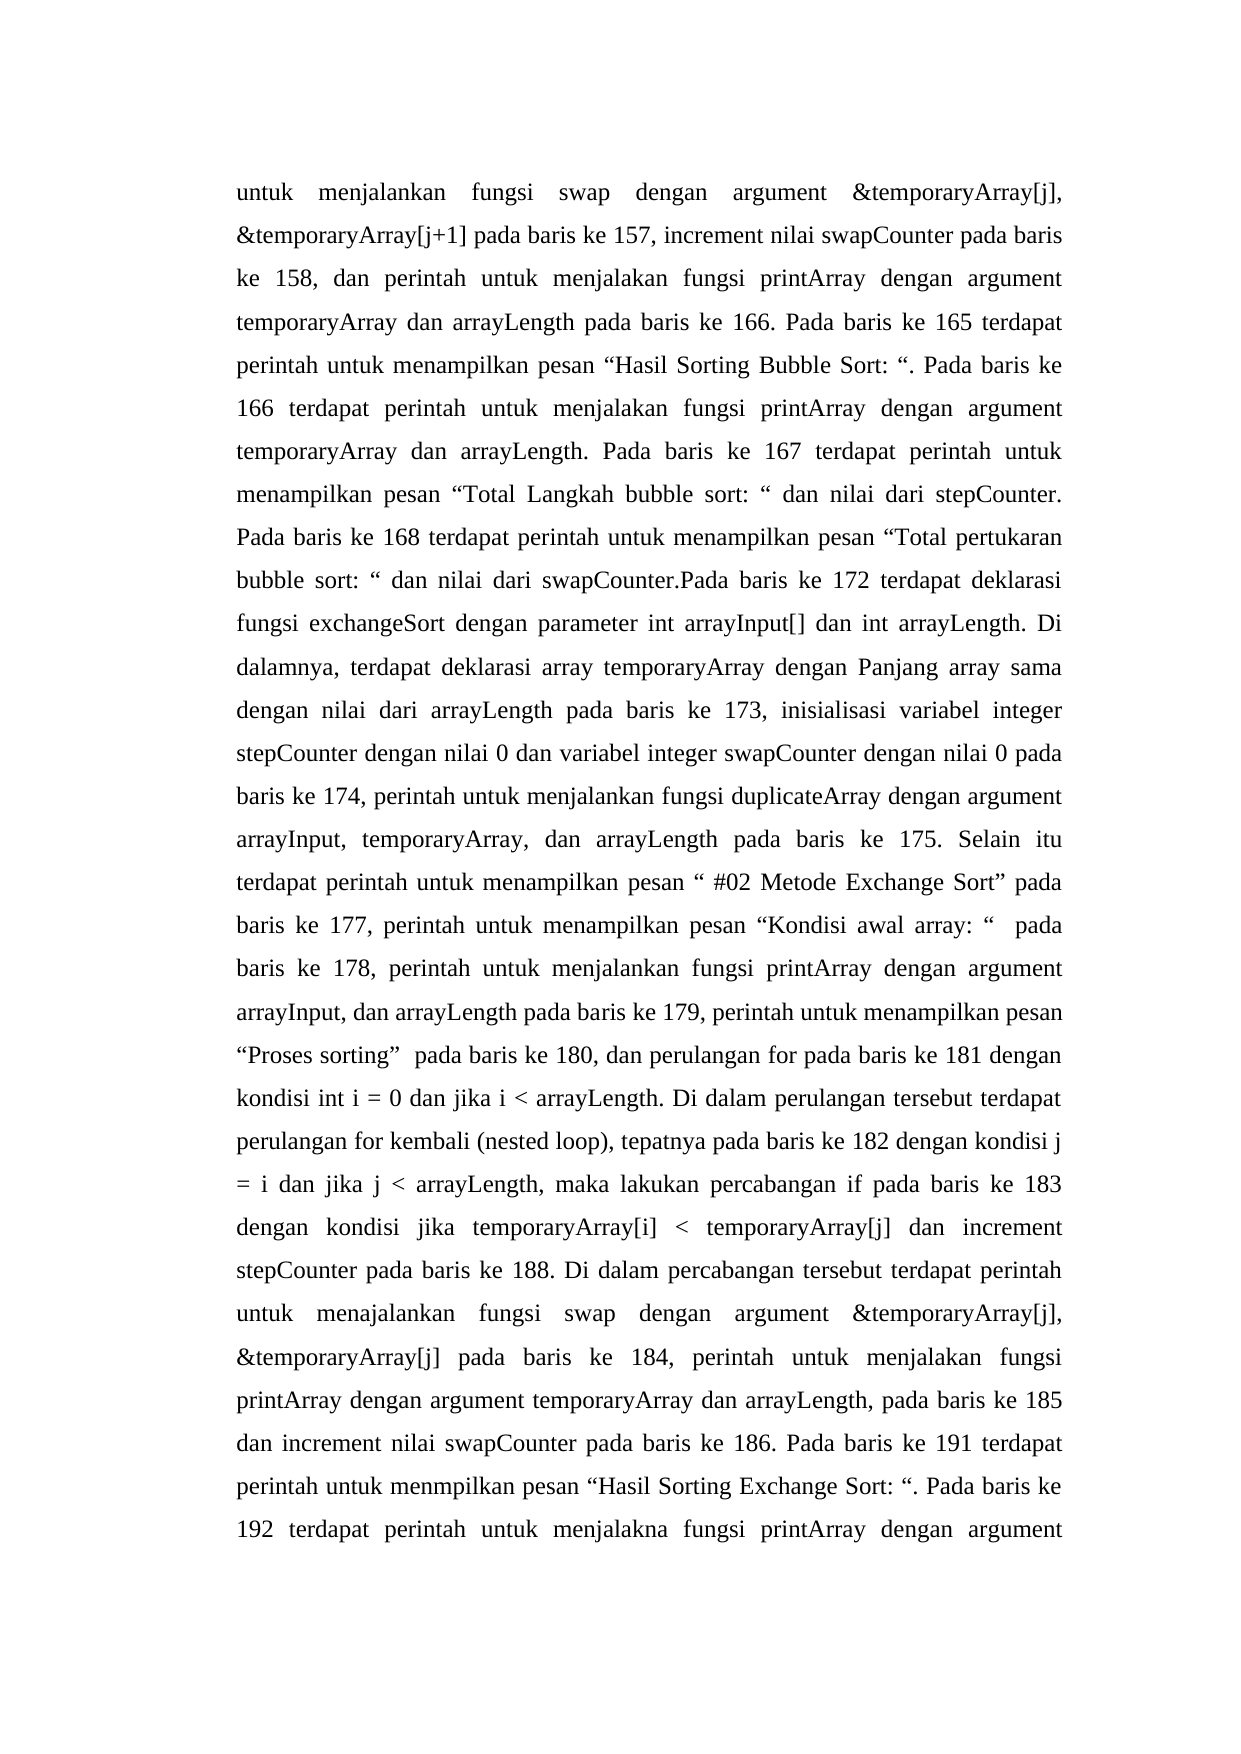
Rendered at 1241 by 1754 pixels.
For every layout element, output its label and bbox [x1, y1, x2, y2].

text [236, 177, 1063, 1543]
